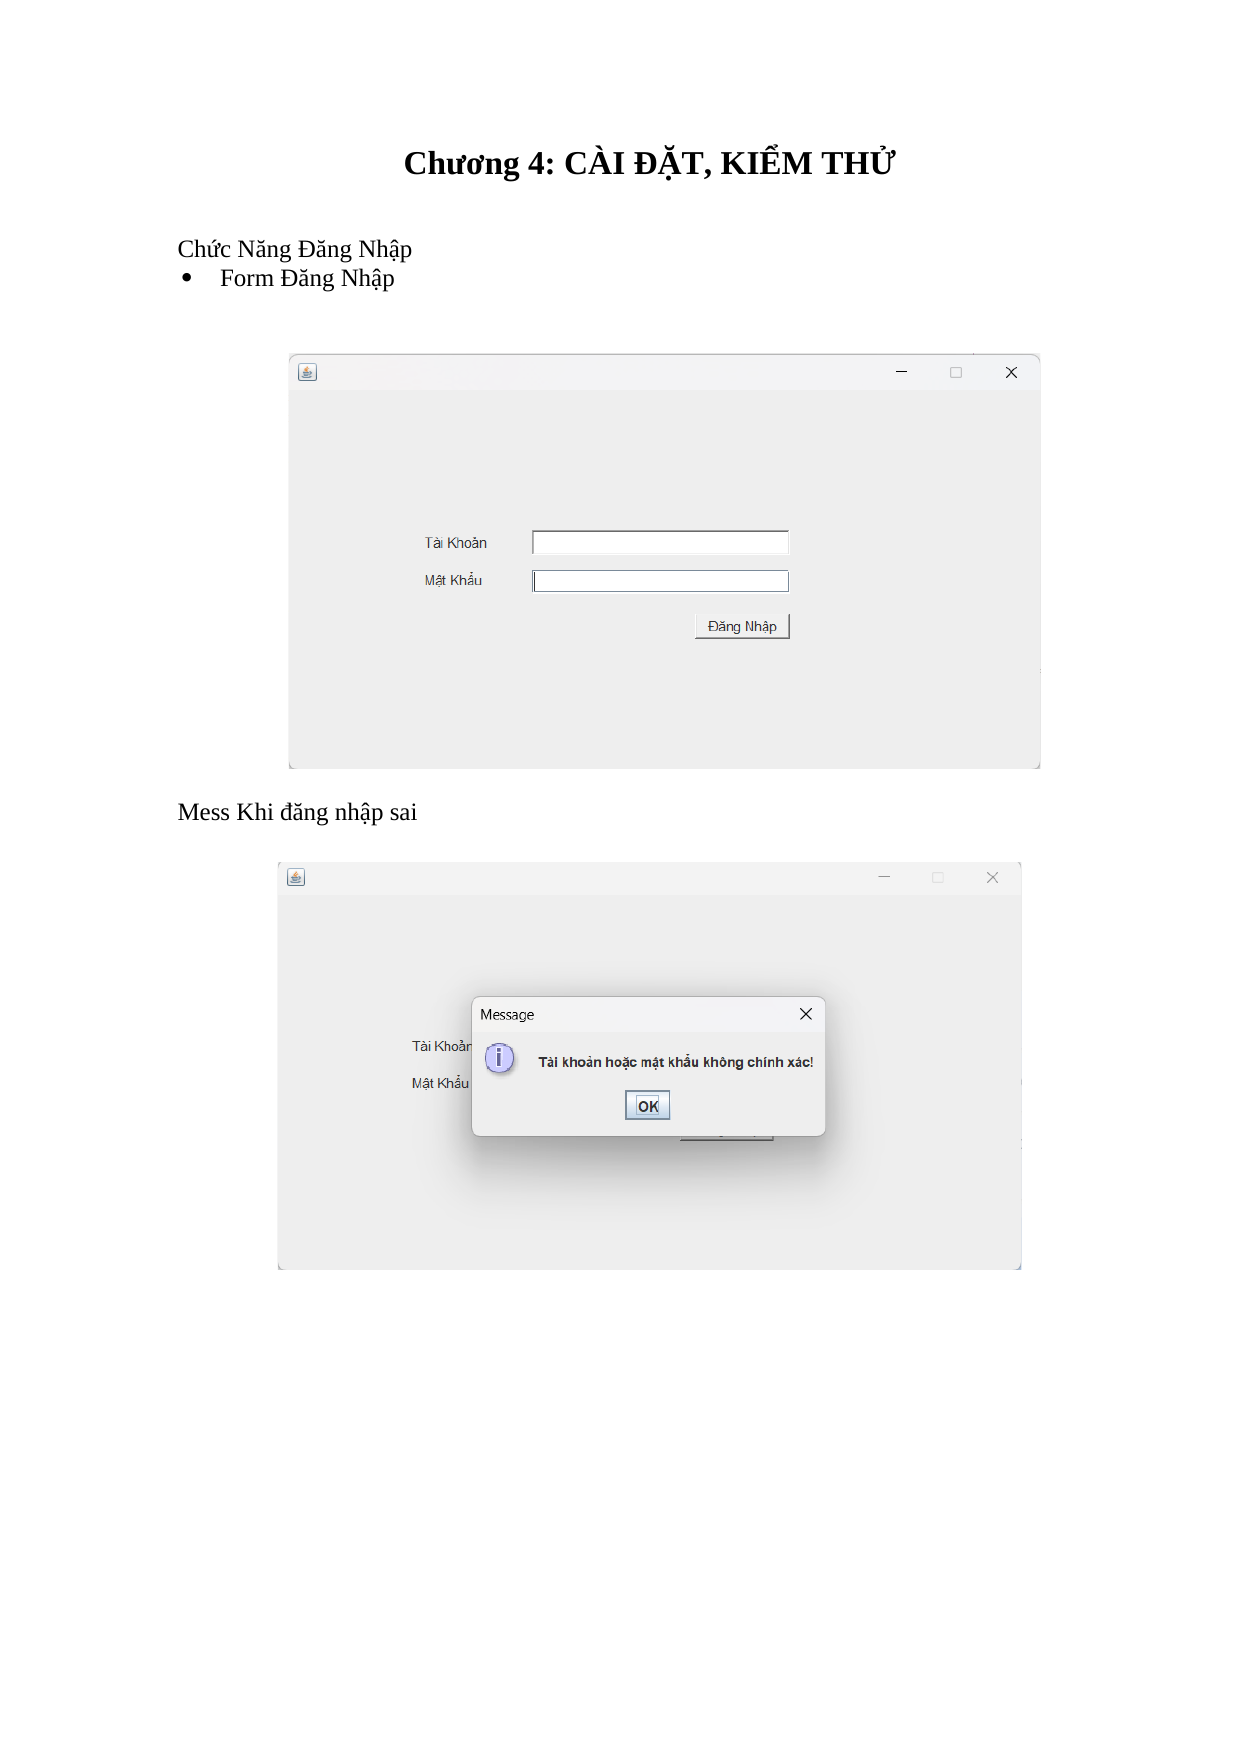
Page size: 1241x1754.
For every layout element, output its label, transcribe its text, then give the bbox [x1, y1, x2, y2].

text Chức Năng Đăng Nhập [177, 234, 1122, 263]
list Form Đăng Nhập [182, 263, 1122, 292]
text Mess Khi đăng nhập sai [177, 797, 1122, 826]
picture [288, 353, 1041, 769]
subtitle Chương 4: CÀI ĐẶT, KIỂM THỬ [177, 143, 1122, 181]
picture [277, 862, 1022, 1270]
